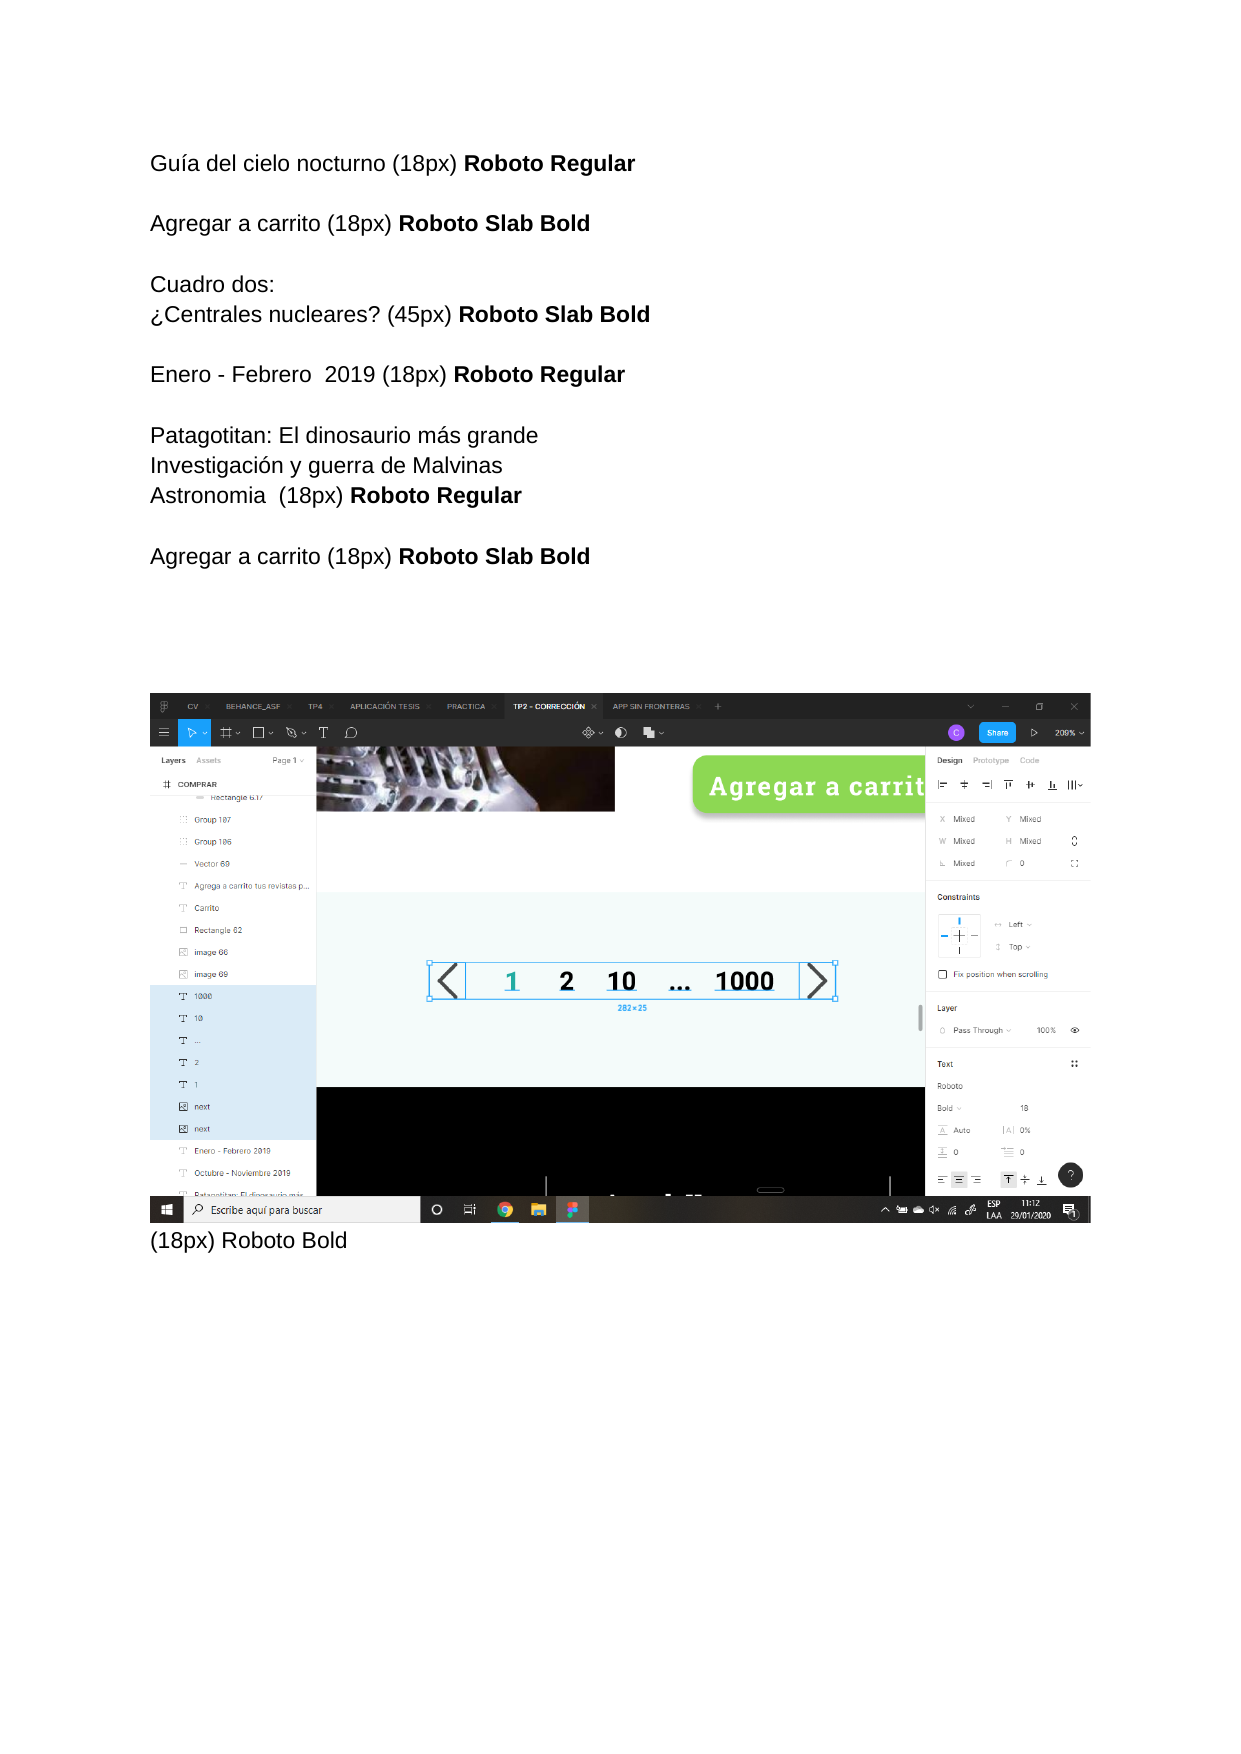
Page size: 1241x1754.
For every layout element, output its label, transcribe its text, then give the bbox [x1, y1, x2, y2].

text Astronomia (18px) Roboto Regular [150, 482, 1090, 509]
text Patagotitan: El dinosaurio más grande [150, 422, 1090, 448]
text ¿Centrales nucleares? (45px) Roboto Slab Bold [150, 301, 1090, 327]
text Cuadro dos: [150, 271, 1090, 297]
picture [150, 693, 1091, 1223]
text (18px) Roboto Bold [150, 1227, 1090, 1253]
text Investigación y guerra de Malvinas [150, 452, 1090, 478]
text Agregar a carrito (18px) Roboto Slab Bold [150, 210, 1090, 237]
text Enero - Febrero 2019 (18px) Roboto Regular [150, 361, 1090, 388]
text Guía del cielo nocturno (18px) Roboto Regular [150, 150, 1090, 176]
text Agregar a carrito (18px) Roboto Slab Bold [150, 543, 1090, 569]
